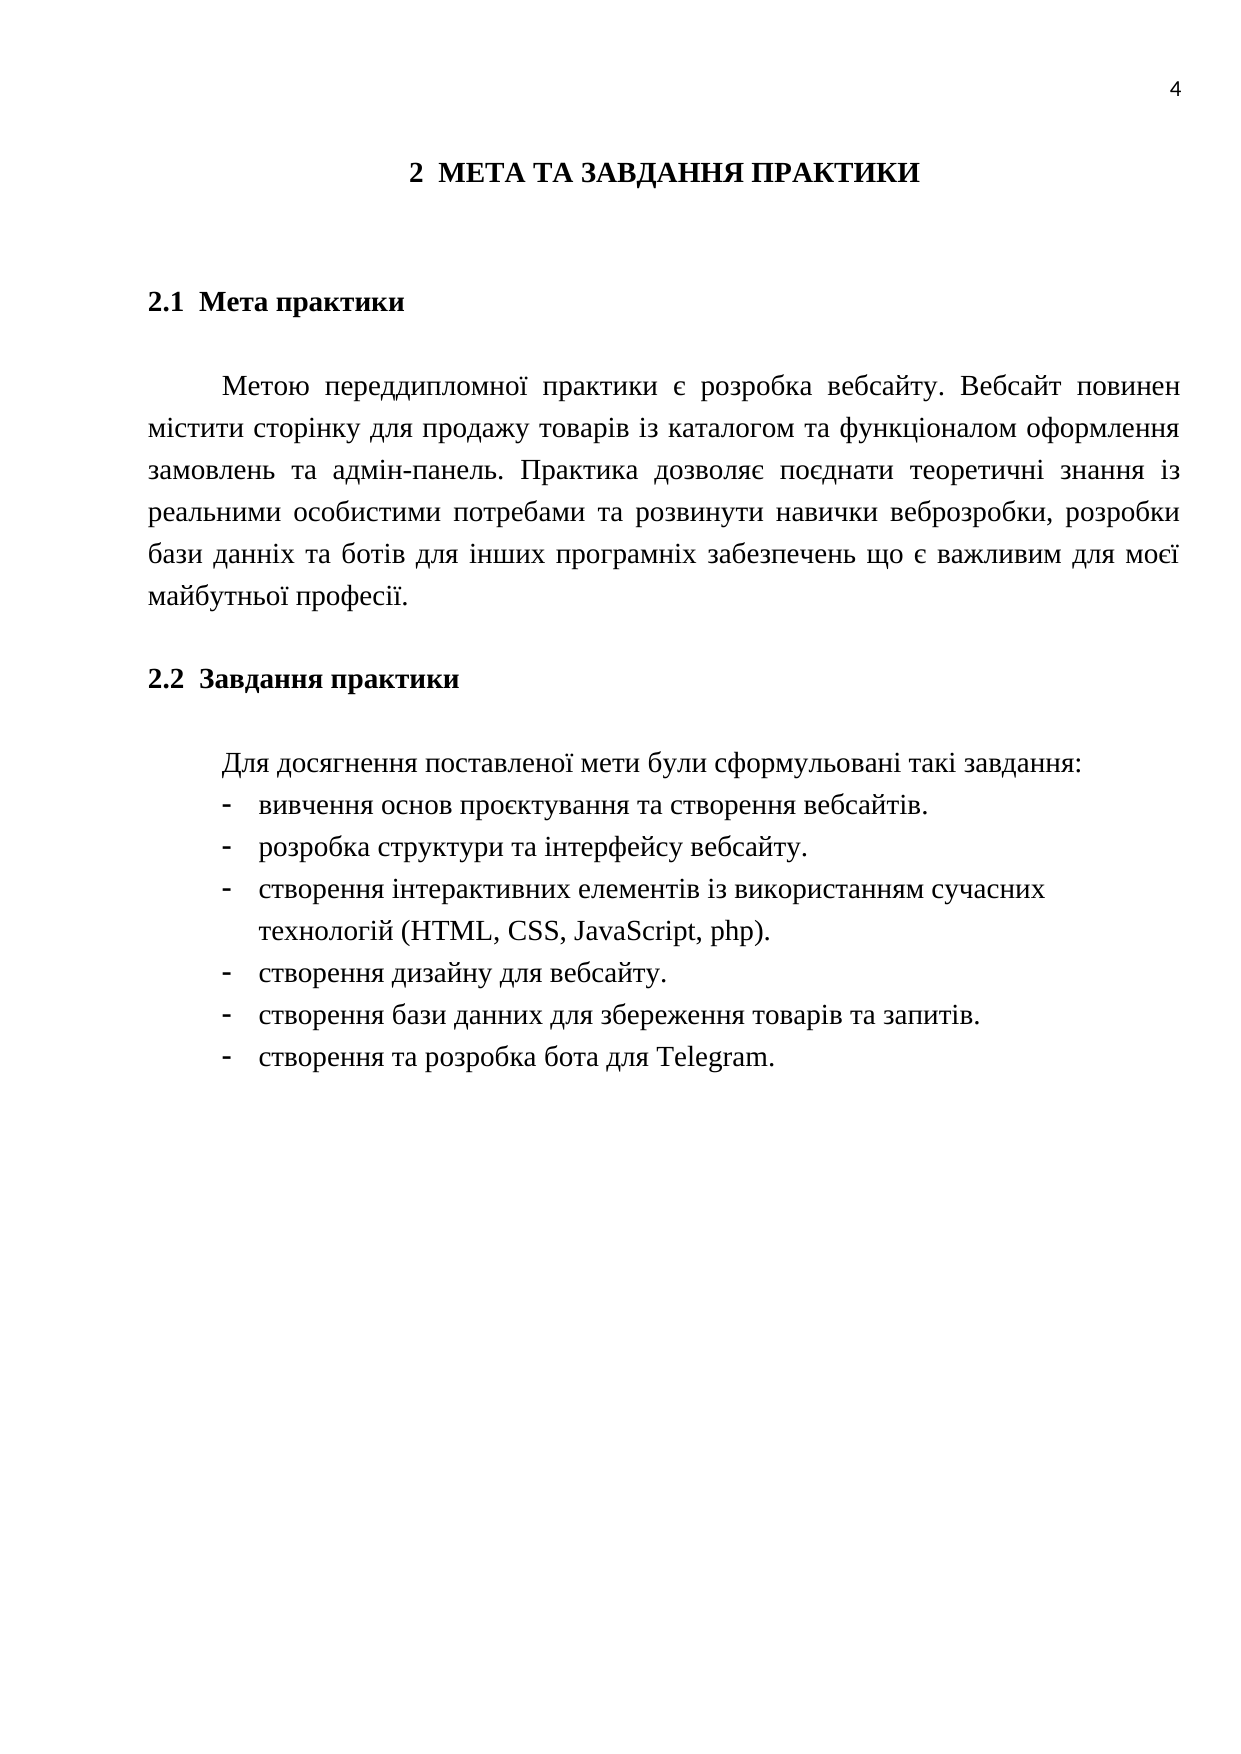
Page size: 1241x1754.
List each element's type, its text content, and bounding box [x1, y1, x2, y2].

list розробка структури та інтерфейсу вебсайту. [222, 829, 1181, 863]
list створення дизайну для вебсайту. [222, 955, 1181, 988]
list створення інтерактивних елементів із використанням сучасних технологій (HTML, CSS, JavaScript, php). [222, 871, 1181, 946]
text Метою переддипломної практики є розробка вебсайту. Вебсайт повинен містити сторінку для продажу товарів із каталогом та функціоналом оформлення замовлень та адмін-панель. Практика дозволяє поєднати теоретичні знання із реальними особистими потребами та розвинути навички веброзробки, розробки бази данніх та ботів для інших програмніх забезпечень що є важливим для моєї майбутньої професії. [148, 368, 1181, 611]
subtitle Мета практики [148, 284, 1181, 318]
subtitle Завдання практики [148, 661, 1181, 695]
list створення бази данних для збереження товарів та запитів. [222, 997, 1181, 1030]
list вивчення основ проєктування та створення вебсайтів. [222, 787, 1181, 821]
list створення та розробка бота для Telegram. [222, 1039, 1181, 1072]
subtitle 2 МЕТА ТА ЗАВДАННЯ ПРАКТИКИ [148, 155, 1181, 188]
text Для досягнення поставленої мети були сформульовані такі завдання: [148, 745, 1181, 779]
